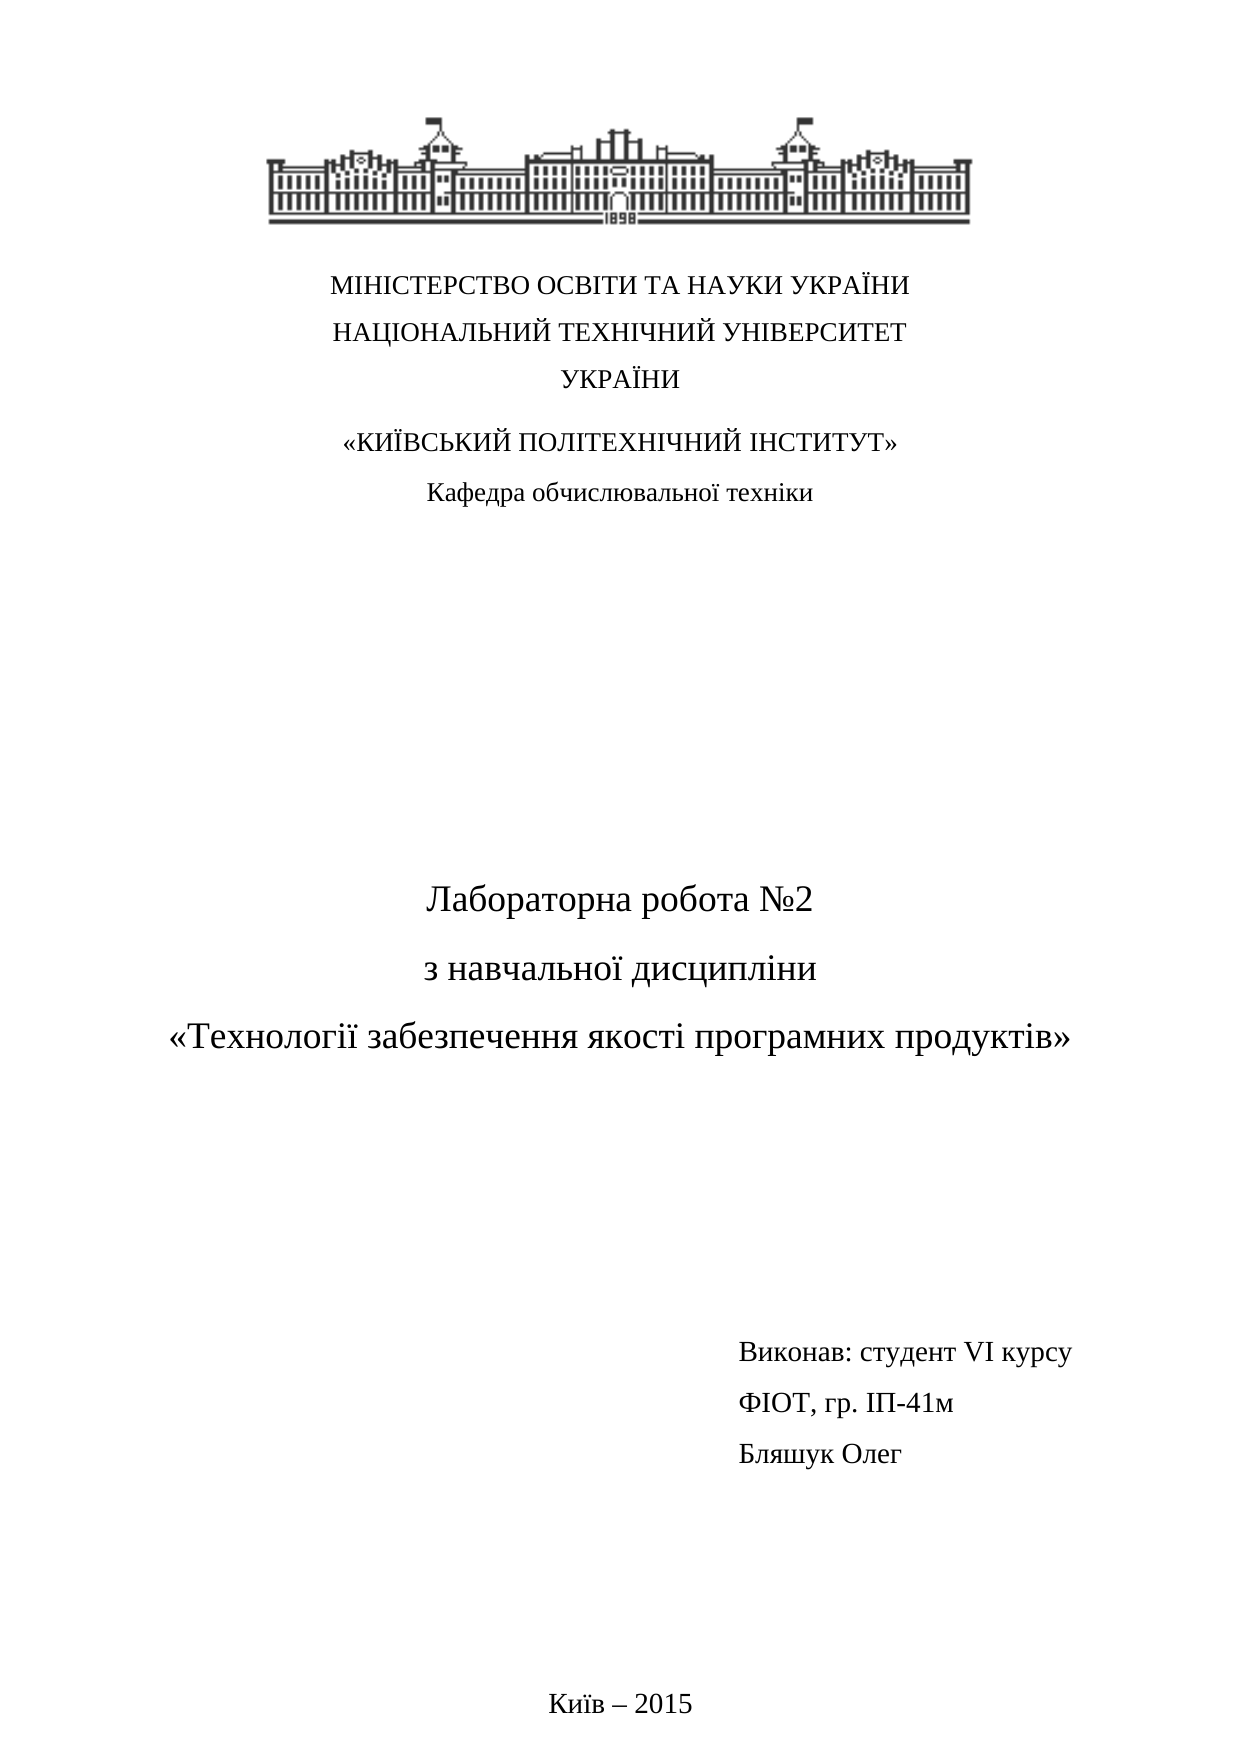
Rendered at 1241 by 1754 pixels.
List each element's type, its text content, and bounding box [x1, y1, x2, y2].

text «КИЇВСЬКИЙ ПОЛІТЕХНІЧНИЙ ІНСТИТУТ» [269, 426, 971, 457]
text Лабораторна робота №2 [269, 877, 971, 920]
subtitle Київ – 2015 [269, 1686, 971, 1720]
text Кафедра обчислювальної техніки [269, 476, 971, 507]
text «Технології забезпечення якості програмних продуктів» [131, 1013, 1109, 1056]
text з навчальної дисципліни [131, 945, 1109, 988]
picture [265, 116, 974, 227]
subtitle Бляшук Олег [738, 1436, 1115, 1469]
text МІНІСТЕРСТВО ОСВІТИ ТА НАУКИ УКРАЇНИ НАЦІОНАЛЬНИЙ ТЕХНІЧНИЙ УНІВЕРСИТЕТ УКРАЇНИ [269, 269, 971, 394]
subtitle Виконав: студент VI курсу ФІОТ, гр. ІП-41м [738, 1334, 1115, 1418]
